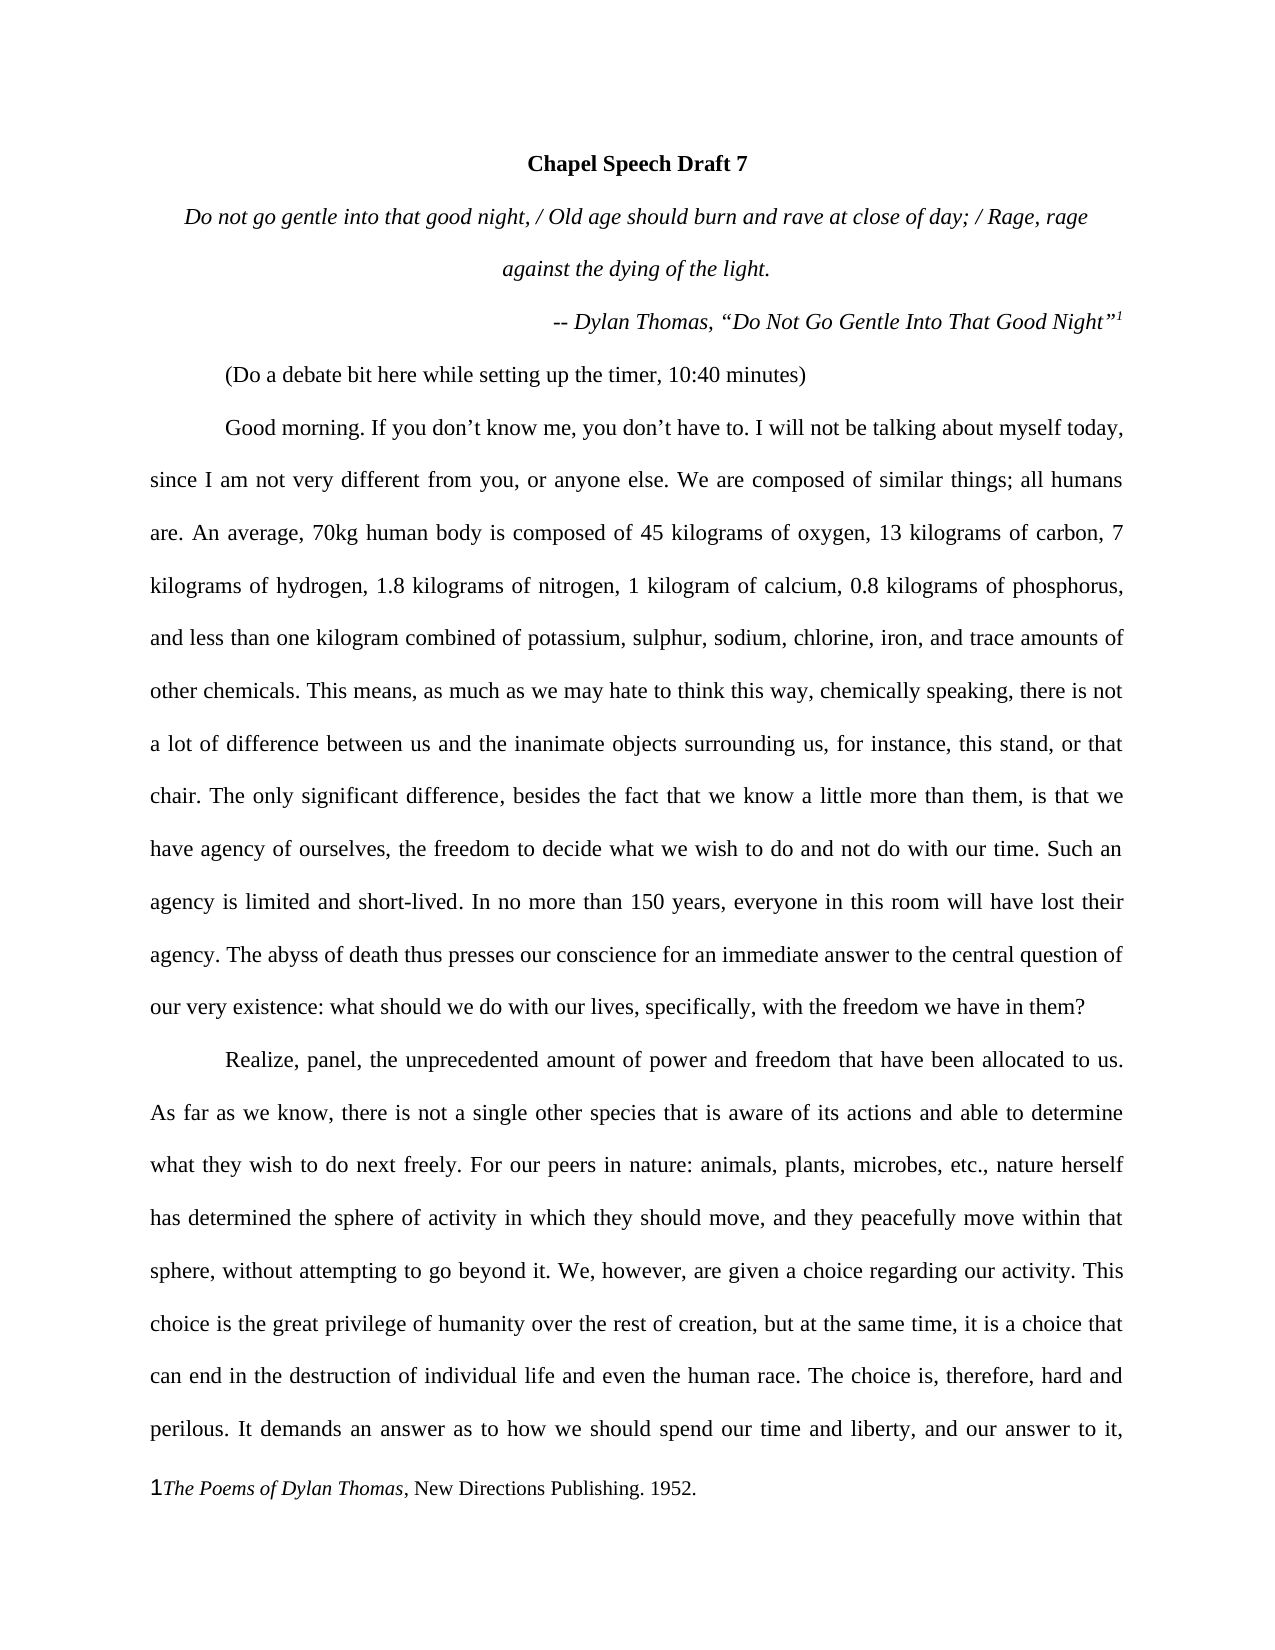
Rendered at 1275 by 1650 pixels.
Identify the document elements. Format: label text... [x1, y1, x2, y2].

text (Do a debate bit here while setting up the timer, 10:40 minutes) [150, 361, 1125, 387]
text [150, 1046, 1125, 1441]
text -- Dylan Thomas, “Do Not Go Gentle Into That Good Night” [225, 308, 1125, 334]
text Chapel Speech Draft 7 [150, 150, 1125, 176]
text Do not go gentle into that good night, / Old age should burn and rave at close of day; / Rage, rage against the dying of the light. [150, 203, 1125, 282]
text Good morning. If you don’t know me, you don’t have to. I will not be talking about myself today, since I am not very different from you, or anyone else. We are composed of similar things; all humans are. An average, 70kg human body is composed of 45 kilograms of oxygen, 13 kilograms of carbon, 7 kilograms of hydrogen, 1.8 kilograms of nitrogen, 1 kilogram of calcium, 0.8 kilograms of phosphorus, and less than one kilogram combined of potassium, sulphur, sodium, chlorine, iron, and trace amounts of other chemicals. This means, as much as we may hate to think this way, chemically speaking, there is not a lot of difference between us and the inanimate objects surrounding us, for instance, this stand, or that chair. The only significant difference, besides the fact that we know a little more than them, is that we have agency of ourselves, the freedom to decide what we wish to do and not do with our time. Such an agency is limited and short-lived. In no more than 150 years, everyone in this room will have lost their agency. The abyss of death thus presses our conscience for an immediate answer to the central question of our very existence: what should we do with our lives, specifically, with the freedom we have in them? [150, 413, 1125, 1020]
